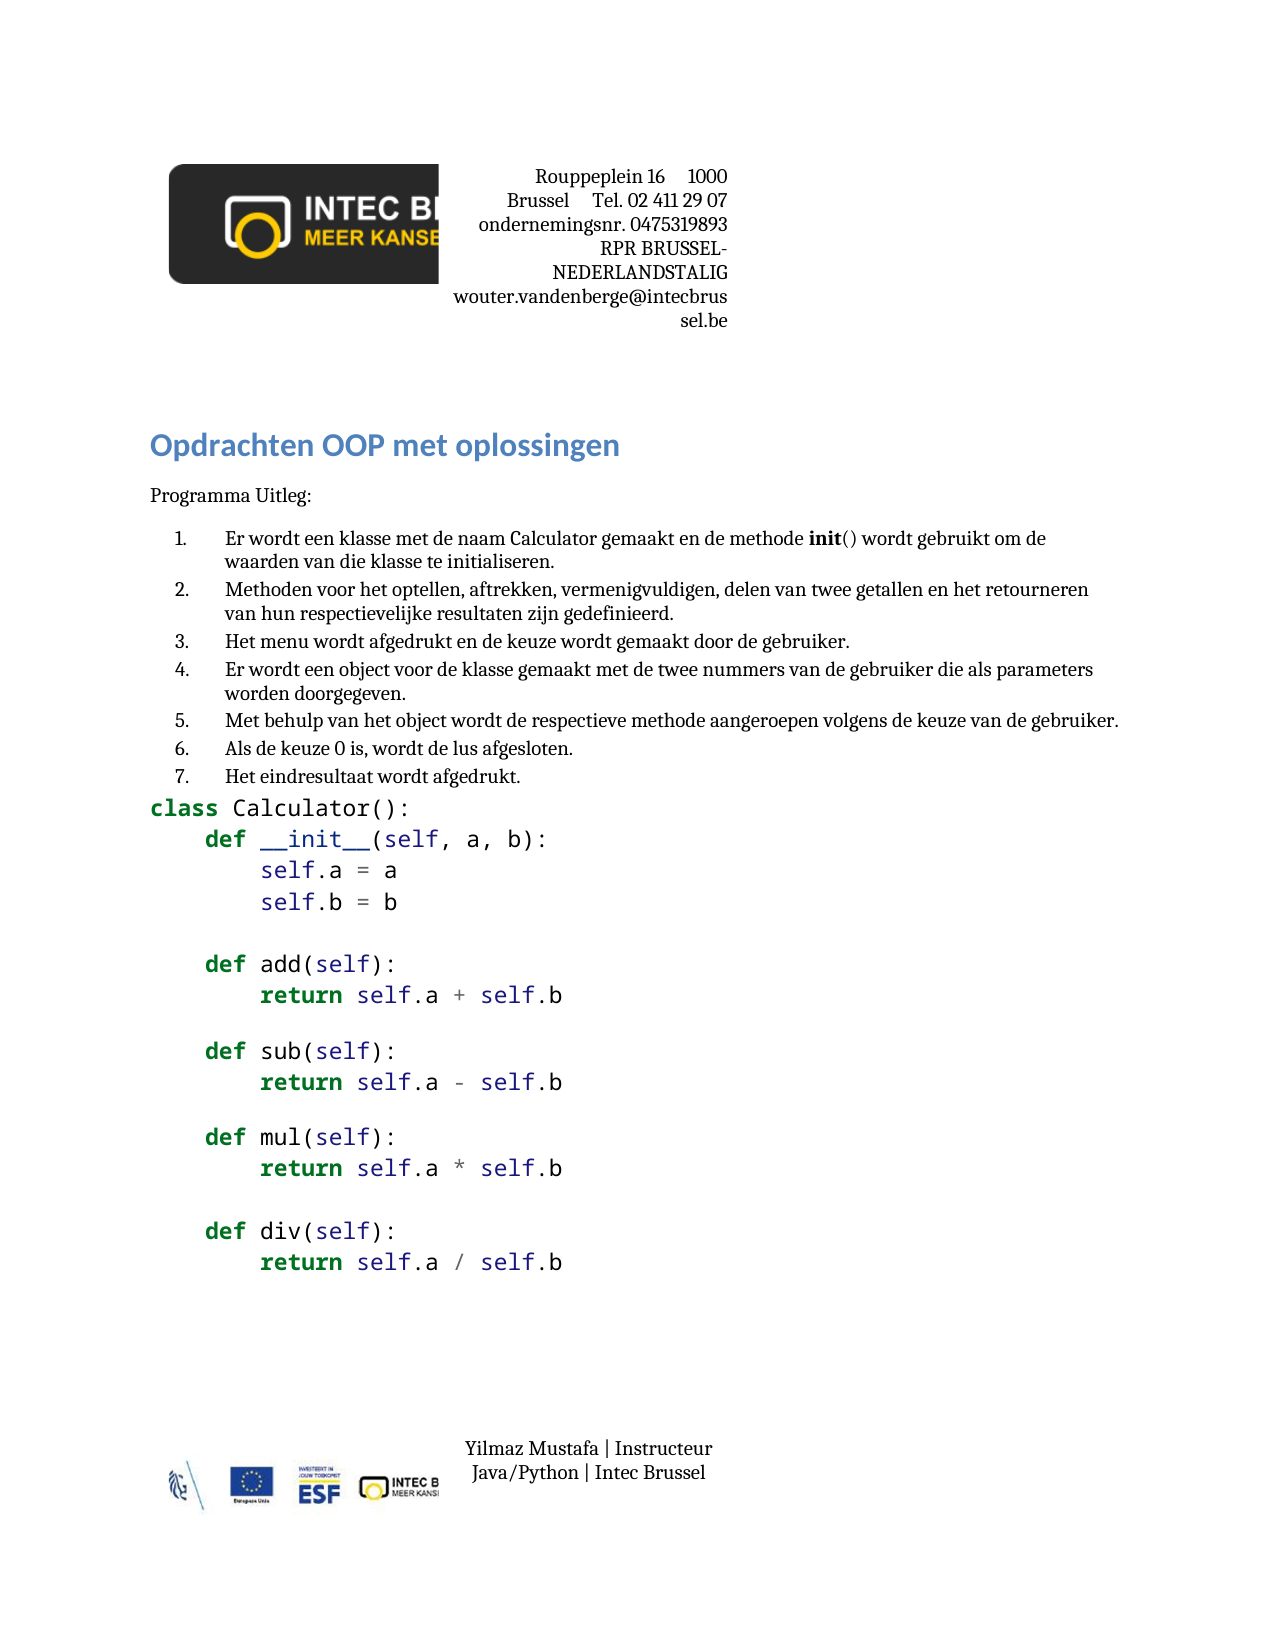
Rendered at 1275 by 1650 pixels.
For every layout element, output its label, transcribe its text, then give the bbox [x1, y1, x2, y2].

list Het menu wordt afgedrukt en de keuze wordt gemaakt door de gebruiker. [175, 629, 1125, 653]
list Het eindresultaat wordt afgedrukt. [175, 764, 1125, 788]
list Met behulp van het object wordt de respectieve methode aangeroepen volgens de keuze van de gebruiker. [175, 709, 1125, 733]
picture [168, 164, 439, 284]
text Programma Uitleg: [150, 483, 1125, 507]
picture [168, 1436, 439, 1534]
list Er wordt een object voor de klasse gemaakt met de twee nummers van de gebruiker die als parameters worden doorgegeven. [175, 657, 1125, 705]
list Er wordt een klasse met de naam Calculator gemaakt en de methode init() wordt gebruikt om de waarden van die klasse te initialiseren. [175, 526, 1125, 574]
subtitle Opdrachten OOP met oplossingen [150, 424, 1125, 465]
list Methoden voor het optellen, aftrekken, vermenigvuldigen, delen van twee getallen en het retourneren van hun respectievelijke resultaten zijn gedefinieerd. [175, 578, 1125, 626]
list Als de keuze 0 is, wordt de lus afgesloten. [175, 737, 1125, 761]
